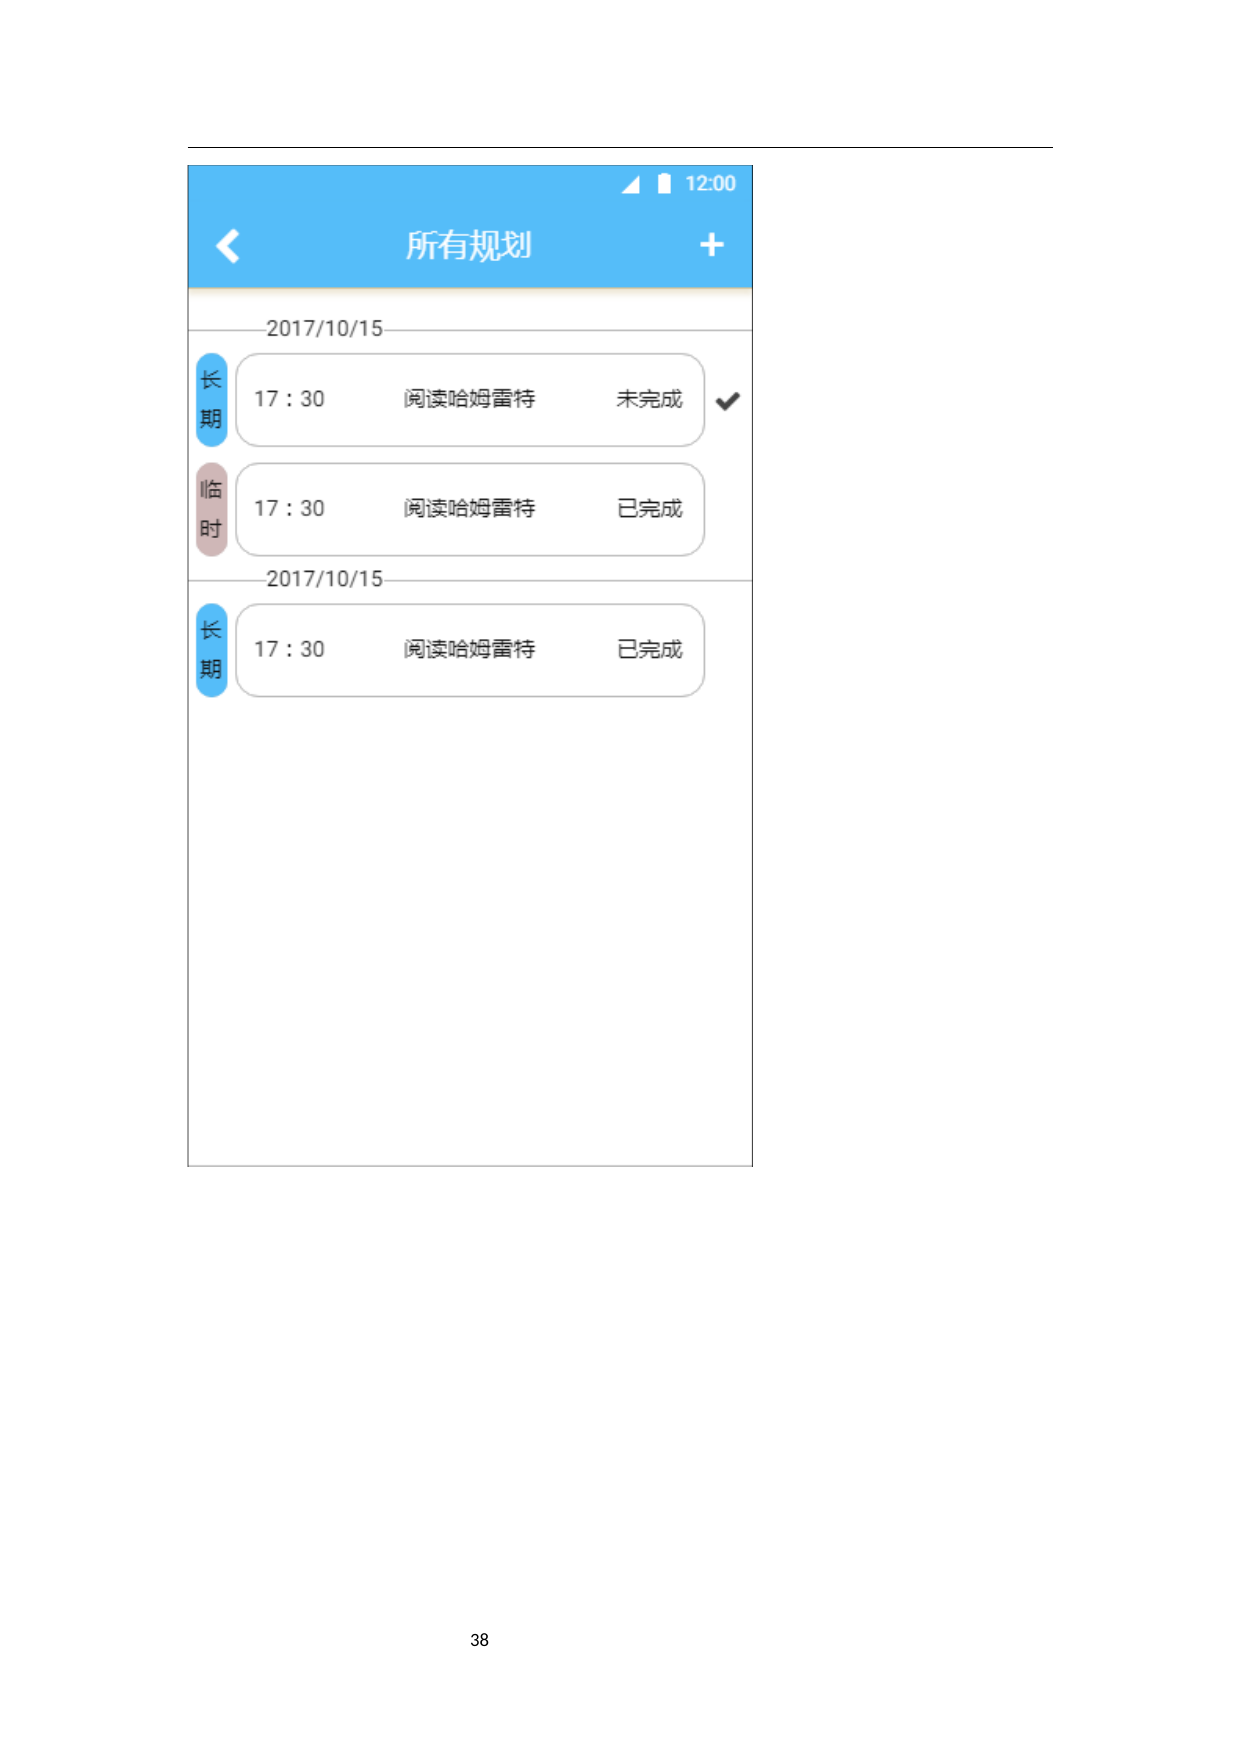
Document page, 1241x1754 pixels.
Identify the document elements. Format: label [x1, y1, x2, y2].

picture [187, 165, 753, 1167]
